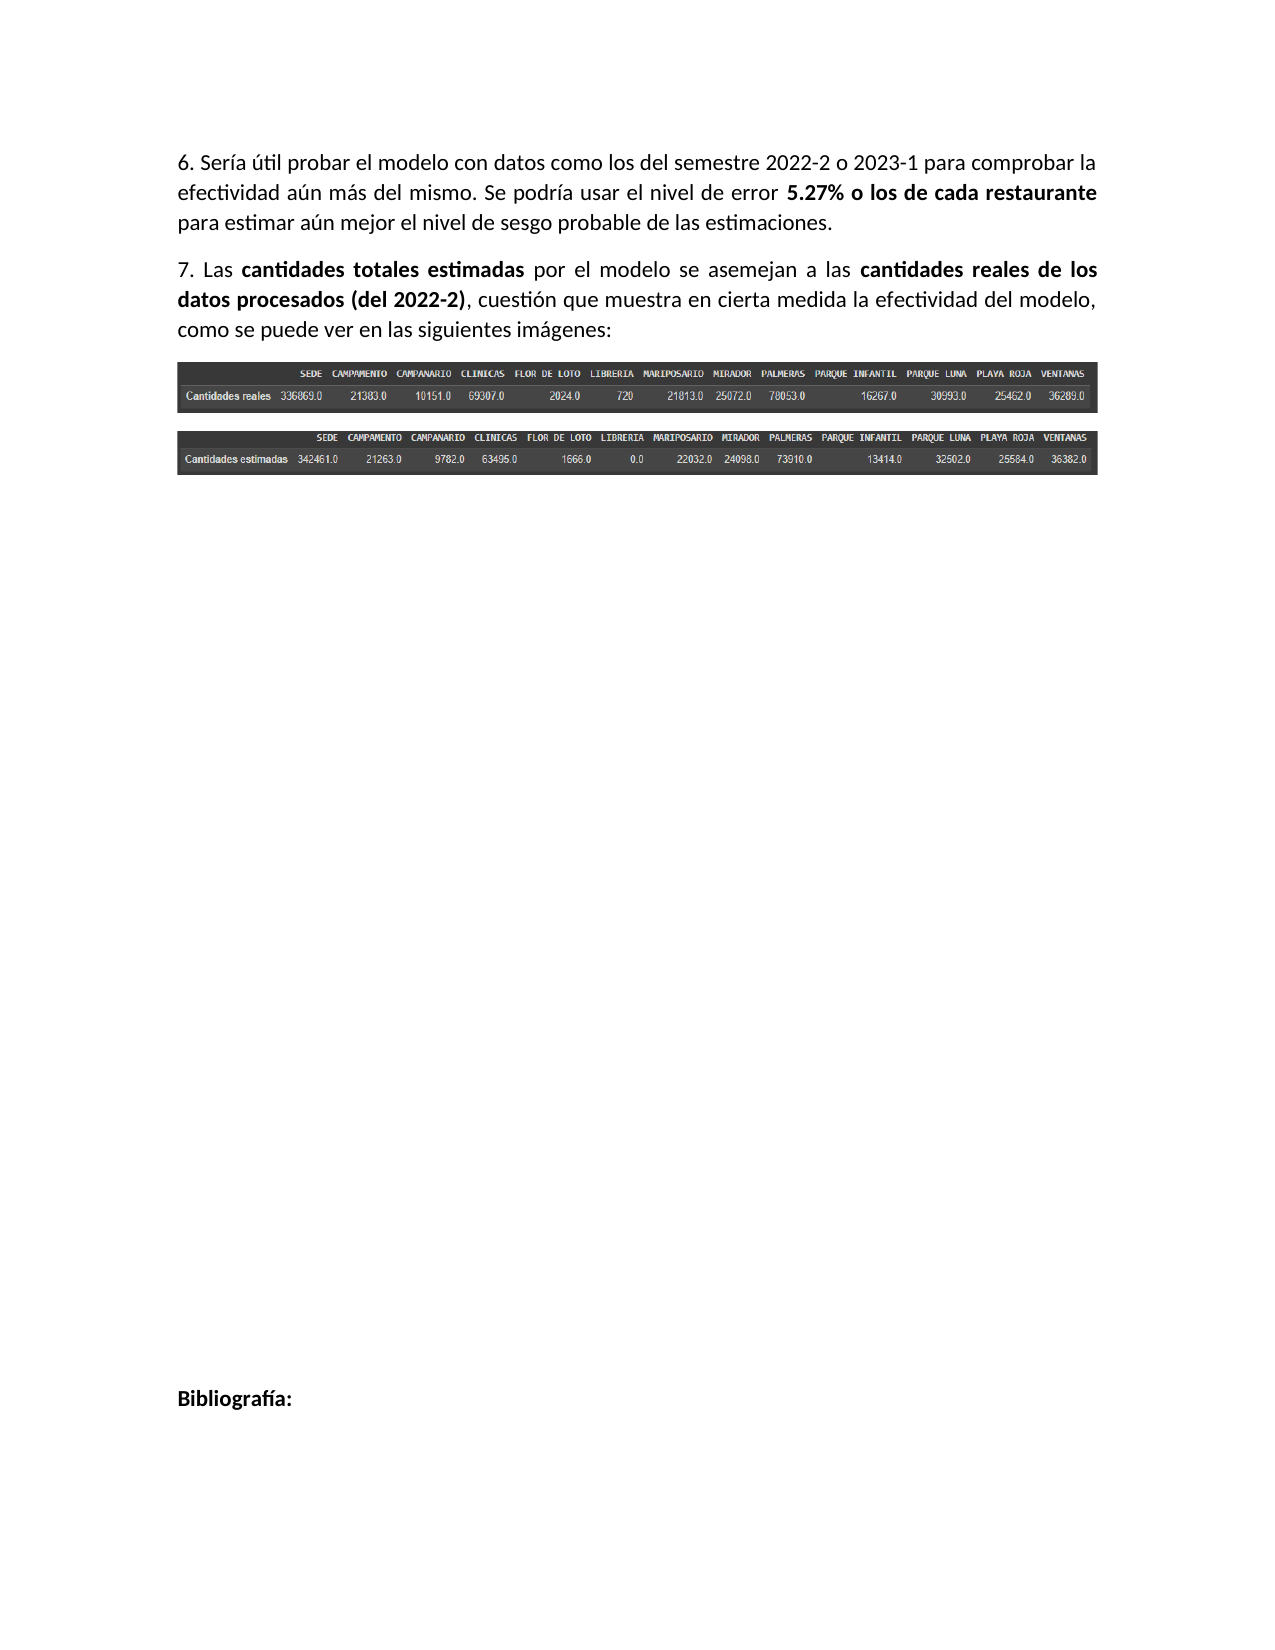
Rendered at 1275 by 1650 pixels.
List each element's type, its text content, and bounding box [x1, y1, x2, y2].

picture [177, 362, 1098, 413]
text Bibliografía: [177, 1384, 1098, 1412]
text 6. Sería útil probar el modelo con datos como los del semestre 2022-2 o 2023-1 para comprobar la efectividad aún más del mismo. Se podría usar el nivel de error 5.27% o los de cada restaurante para estimar aún mejor el nivel de sesgo probable de las estimaciones. [177, 148, 1098, 236]
text 7. Las cantidades totales estimadas por el modelo se asemejan a las cantidades reales de los datos procesados (del 2022-2), cuestión que muestra en cierta medida la efectividad del modelo, como se puede ver en las siguientes imágenes: [177, 255, 1098, 343]
picture [177, 431, 1098, 475]
